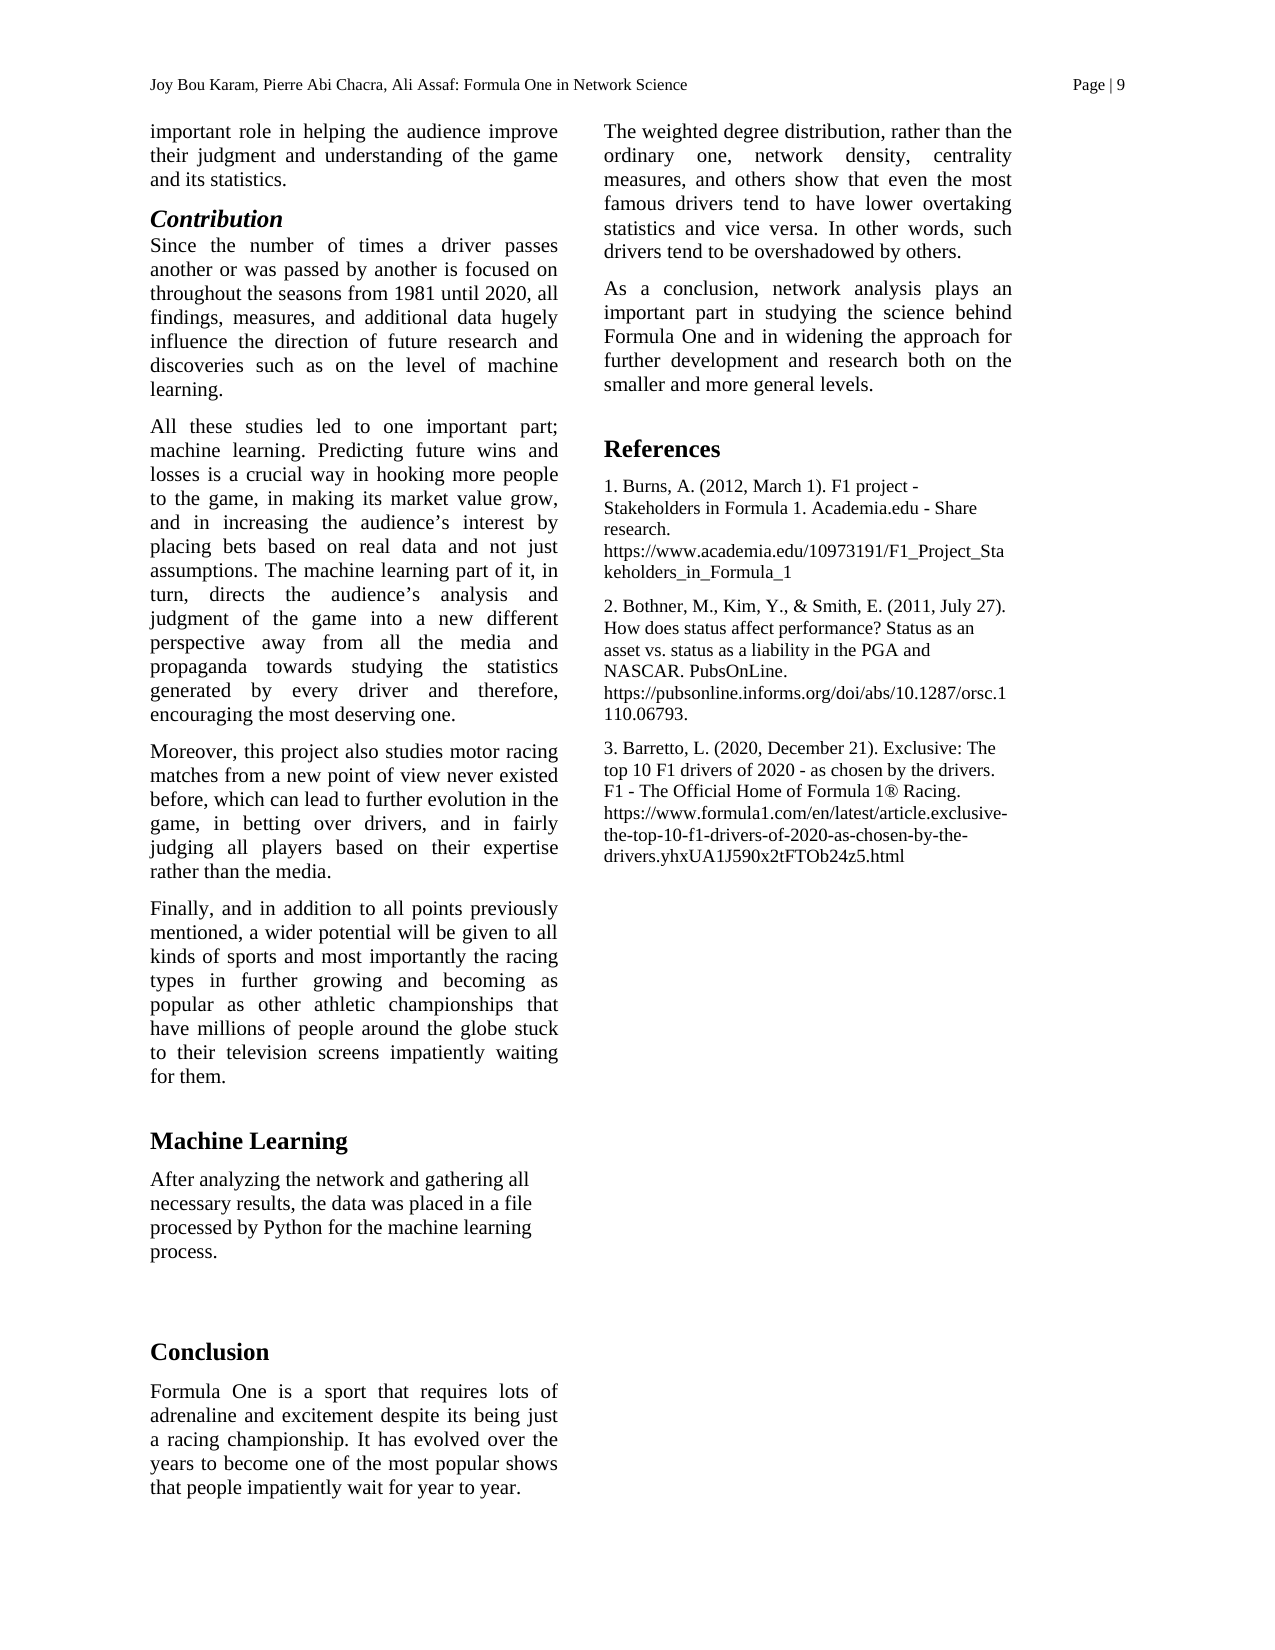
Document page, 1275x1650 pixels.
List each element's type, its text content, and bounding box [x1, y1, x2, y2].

text Moreover, this project also studies motor racing matches from a new point of view never existed before, which can lead to further evolution in the game, in betting over drivers, and in fairly judging all players based on their expertise rather than the media. [150, 739, 559, 883]
text After analyzing the network and gathering all necessary results, the data was placed in a file processed by Python for the machine learning process. [150, 1167, 559, 1263]
subtitle Contribution [150, 204, 559, 233]
subtitle Machine Learning [150, 1126, 559, 1154]
text 3. Barretto, L. (2020, December 21). Exclusive: The top 10 F1 drivers of 2020 - as chosen by the drivers. F1 - The Official Home of Formula 1® Racing. https://www.formula1.com/en/latest/article.exclusive-the-top-10-f1-drivers-of-2020-as-chosen-by-the-drivers.yhxUA1J590x2tFTOb24z5.html [604, 737, 1012, 867]
text Since the number of times a driver passes another or was passed by another is focused on throughout the seasons from 1981 until 2020, all findings, measures, and additional data hugely influence the direction of future research and discoveries such as on the level of machine learning. [150, 233, 559, 401]
subtitle Conclusion [150, 1337, 559, 1366]
text As a conclusion, network analysis plays an important part in studying the science behind Formula One and in widening the approach for further development and research both on the smaller and more general levels. [604, 276, 1012, 396]
subtitle References [604, 434, 1012, 463]
text 2. Bothner, M., Kim, Y., & Smith, E. (2011, July 27). How does status affect performance? Status as an asset vs. status as a liability in the PGA and NASCAR. PubsOnLine. https://pubsonline.informs.org/doi/abs/10.1287/orsc.1110.06793. [604, 595, 1012, 725]
text Finally, and in addition to all points previously mentioned, a wider potential will be given to all kinds of sports and most importantly the racing types in further growing and becoming as popular as other athletic championships that have millions of people around the globe stuck to their television screens impatiently waiting for them. [150, 896, 559, 1088]
text 1. Burns, A. (2012, March 1). F1 project - Stakeholders in Formula 1. Academia.edu - Share research. https://www.academia.edu/10973191/F1_Project_Stakeholders_in_Formula_1 [604, 475, 1012, 583]
text The weighted degree distribution, rather than the ordinary one, network density, centrality measures, and others show that even the most famous drivers tend to have lower overtaking statistics and vice versa. In other words, such drivers tend to be overshadowed by others. [604, 119, 1012, 263]
text All these studies led to one important part; machine learning. Predicting future wins and losses is a crucial way in hooking more people to the game, in making its market value grow, and in increasing the audience’s interest by placing bets based on real data and not just assumptions. The machine learning part of it, in turn, directs the audience’s analysis and judgment of the game into a new different perspective away from all the media and propaganda towards studying the statistics generated by every driver and therefore, encouraging the most deserving one. [150, 413, 559, 726]
